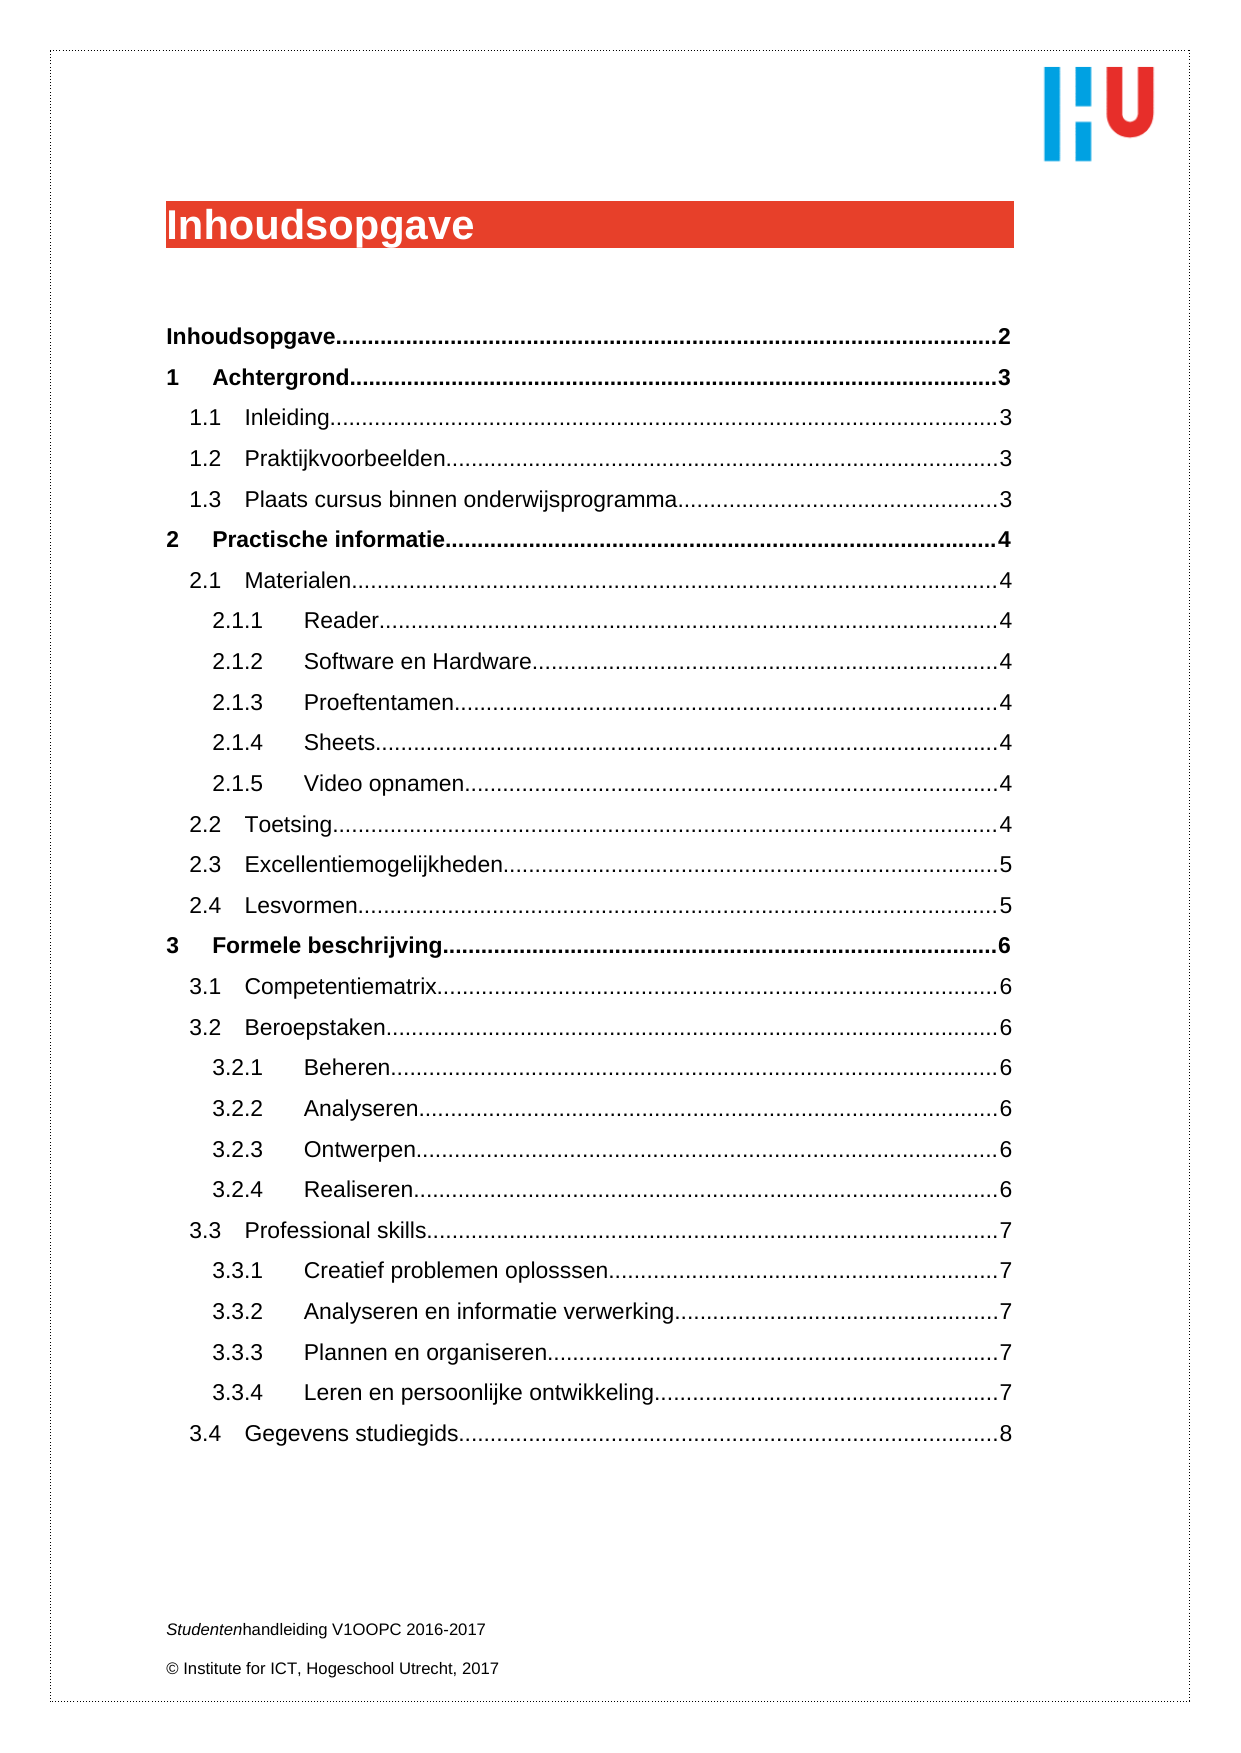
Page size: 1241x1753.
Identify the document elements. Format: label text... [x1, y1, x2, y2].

picture [1025, 46, 1172, 174]
subtitle Inhoudsopgave [166, 201, 1014, 248]
